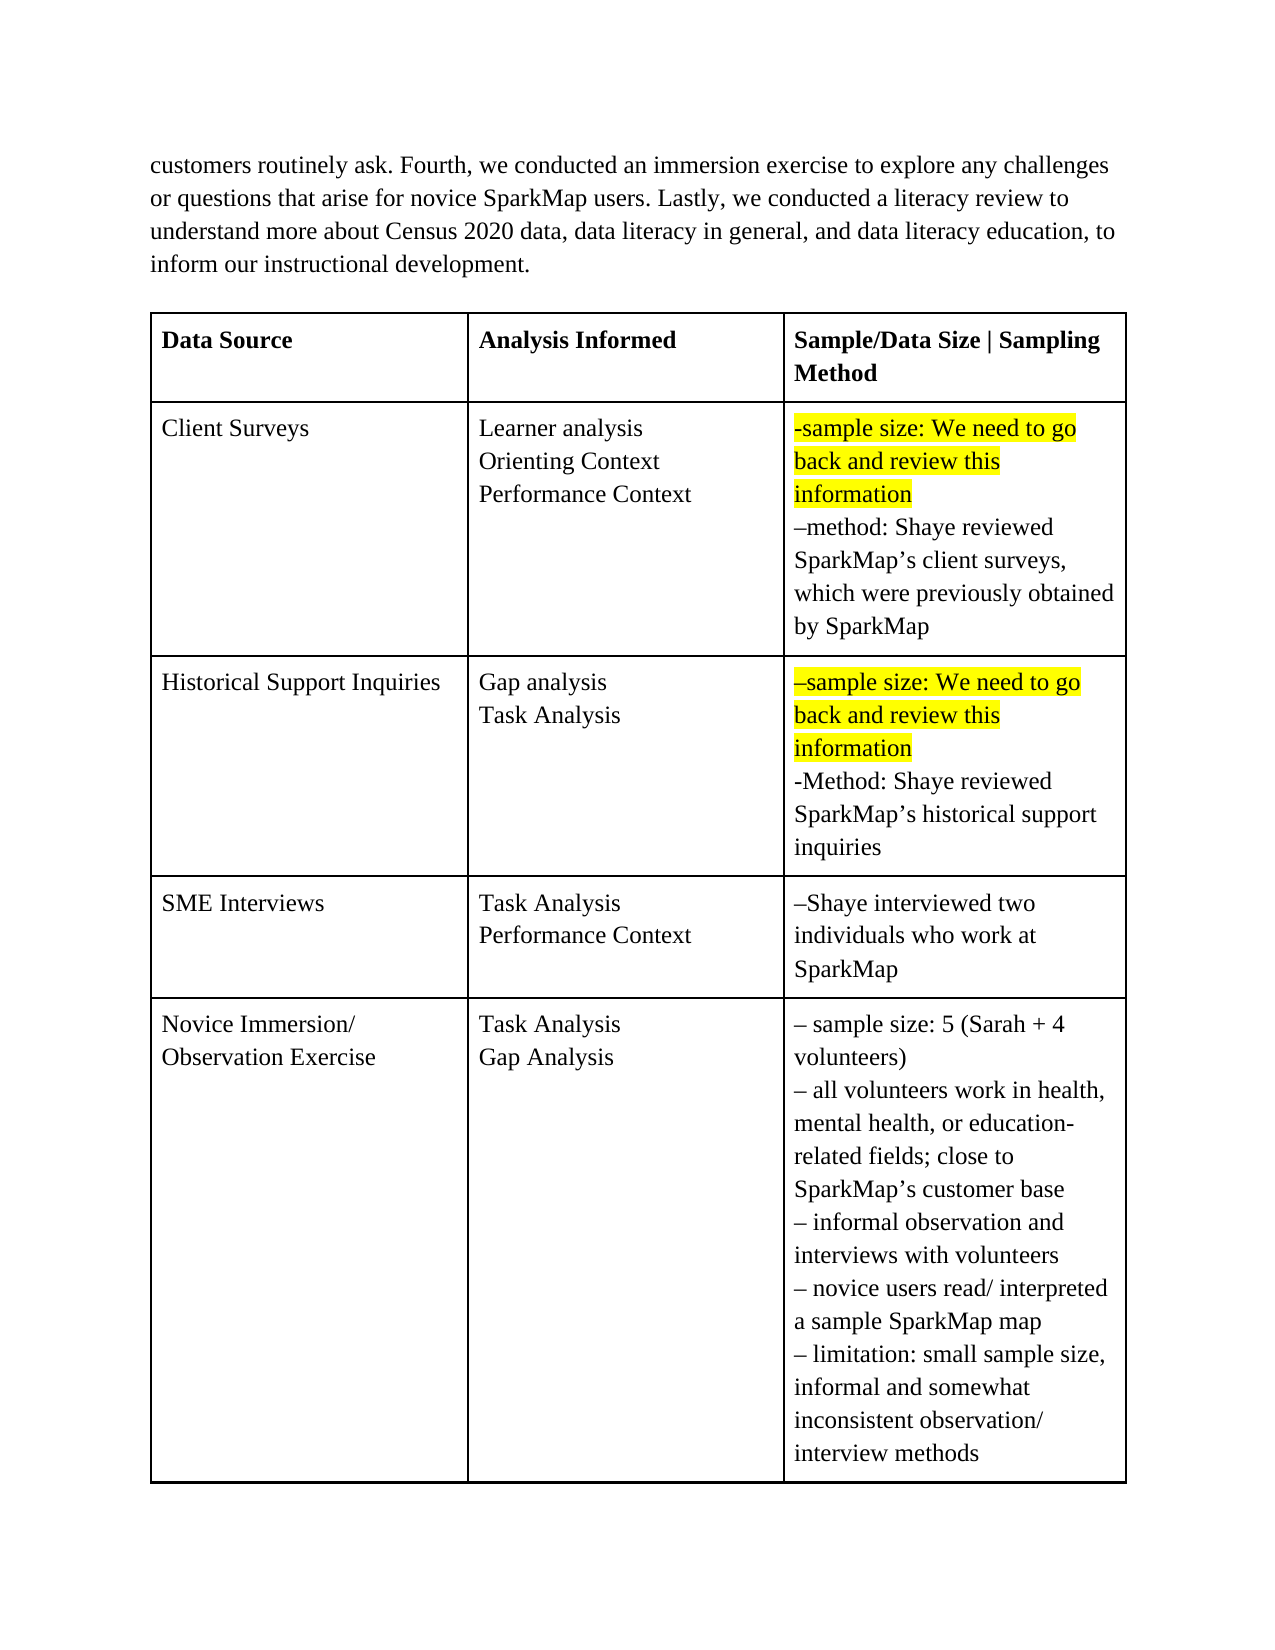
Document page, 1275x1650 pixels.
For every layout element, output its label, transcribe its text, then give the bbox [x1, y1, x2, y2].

table_header Data Source [152, 314, 467, 401]
table_cell Learner analysis Orienting Context Performance Context [469, 403, 783, 654]
table_cell Historical Support Inquiries [152, 657, 467, 875]
table_cell – sample size: 5 (Sarah + 4 volunteers) – all volunteers work in health, mental health, or education-related fields; close to SparkMap’s customer base – informal observation and interviews with volunteers – novice users read/ interpreted a sample SparkMap map – limitation: small sample size, informal and somewhat inconsistent observation/ interview methods [785, 999, 1125, 1481]
table_cell –sample size: We need to go back and review this information -Method: Shaye reviewed SparkMap’s historical support inquiries [785, 657, 1125, 875]
table_cell Gap analysis Task Analysis [469, 657, 783, 875]
table_cell SME Interviews [152, 877, 467, 997]
table_header Analysis Informed [469, 314, 783, 401]
table_cell -sample size: We need to go back and review this information –method: Shaye reviewed SparkMap’s client surveys, which were previously obtained by SparkMap [785, 403, 1125, 654]
table_cell Task Analysis Performance Context [469, 877, 783, 997]
table_cell Novice Immersion/ Observation Exercise [152, 999, 467, 1481]
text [150, 150, 1125, 278]
table_cell –Shaye interviewed two individuals who work at SparkMap [785, 877, 1125, 997]
table_cell Client Surveys [152, 403, 467, 654]
table_header Sample/Data Size | Sampling Method [785, 314, 1125, 401]
table_cell Task Analysis Gap Analysis [469, 999, 783, 1481]
